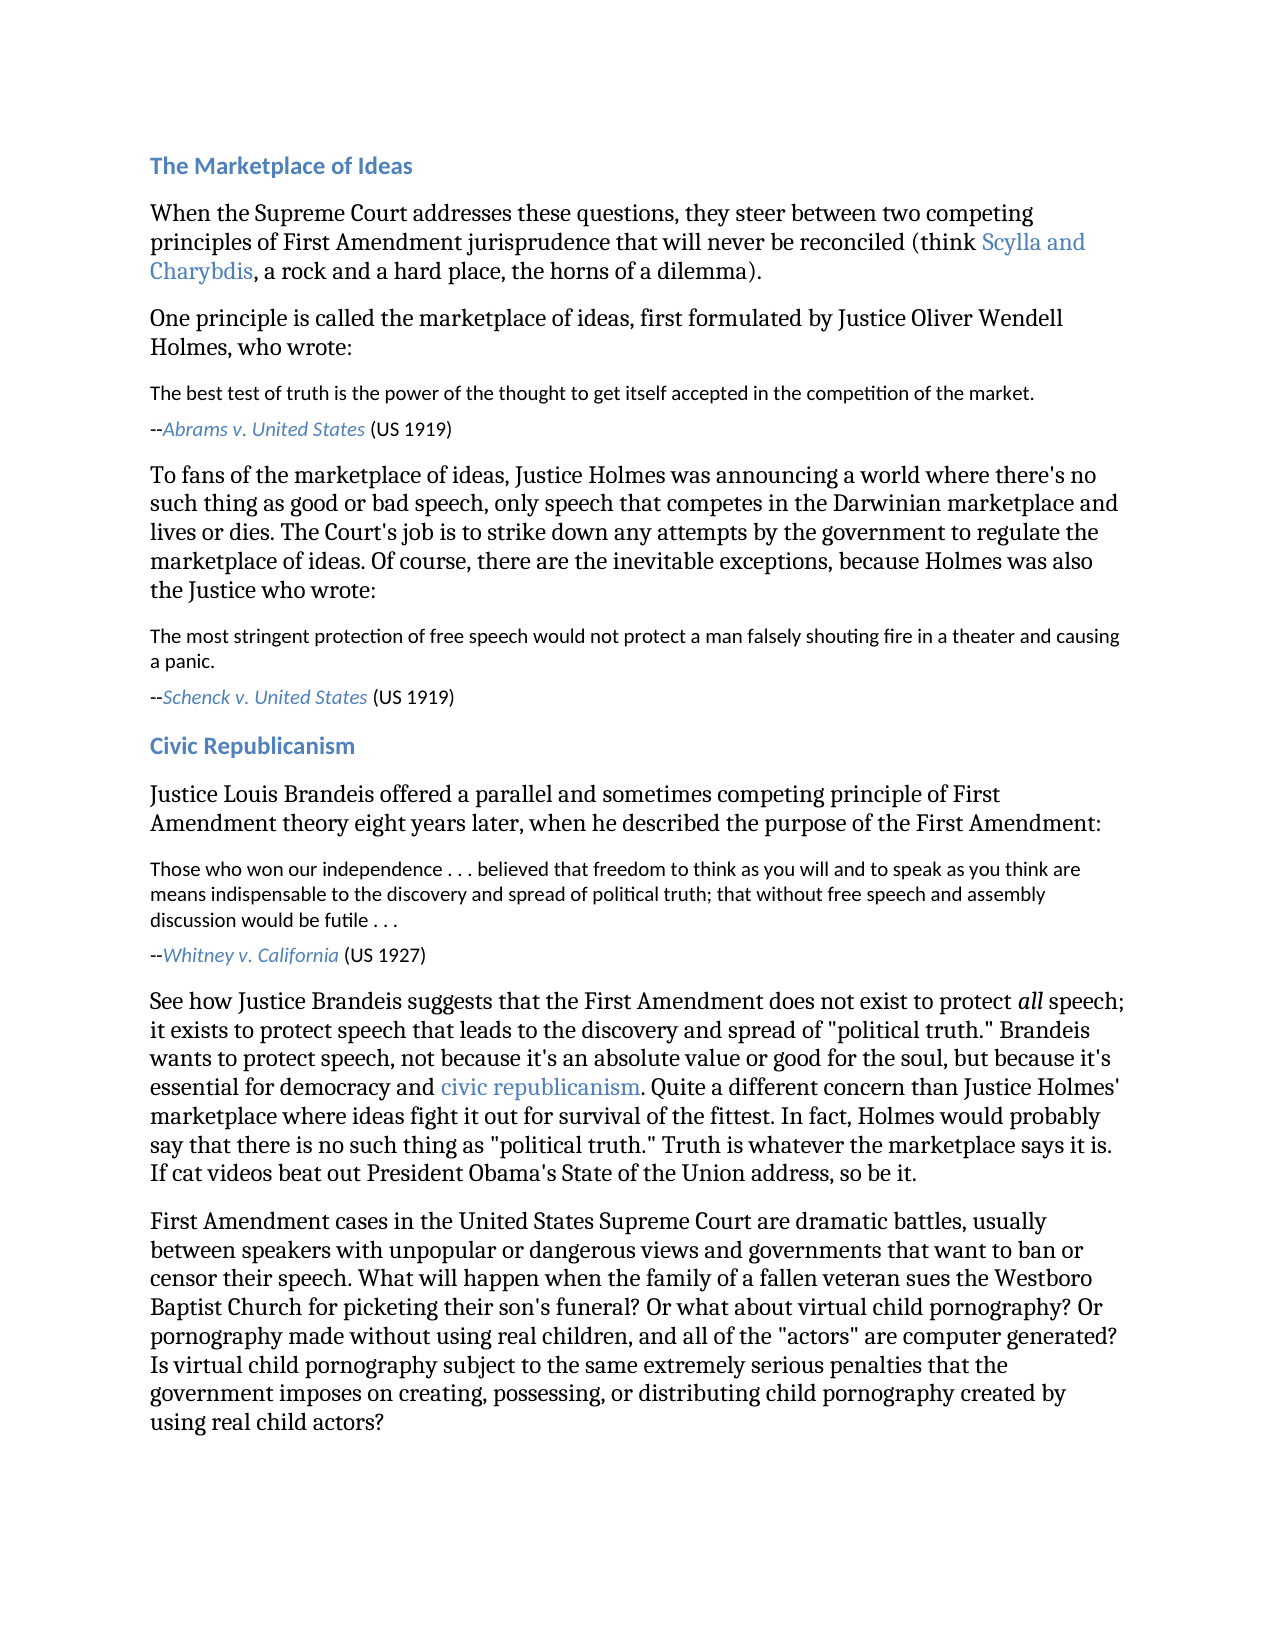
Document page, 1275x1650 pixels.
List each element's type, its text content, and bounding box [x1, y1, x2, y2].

text --Schenck v. United States (US 1919) [150, 684, 1125, 710]
subtitle Civic Republicanism [150, 731, 1125, 761]
text First Amendment cases in the United States Supreme Court are dramatic battles, usually between speakers with unpopular or dangerous views and governments that want to ban or censor their speech. What will happen when the family of a fallen veteran sues the Westboro Baptist Church for picketing their son's funeral? Or what about virtual child pornography? Or pornography made without using real children, and all of the "actors" are computer generated? Is virtual child pornography subject to the same extremely serious penalties that the government imposes on creating, possessing, or distributing child pornography created by using real child actors? [150, 1207, 1125, 1437]
text Justice Louis Brandeis offered a parallel and sometimes competing principle of First Amendment theory eight years later, when he described the purpose of the First Amendment: [150, 780, 1125, 837]
text One principle is called the marketplace of ideas, first formulated by Justice Oliver Wendell Holmes, who wrote: [150, 304, 1125, 362]
text Those who won our independence . . . believed that freedom to think as you will and to speak as you think are means indispensable to the discovery and spread of political truth; that without free speech and assembly discussion would be futile . . . [150, 856, 1125, 932]
text The most stringent protection of free speech would not protect a man falsely shouting fire in a theater and causing a panic. [150, 623, 1125, 674]
text When the Supreme Court addresses these questions, they steer between two competing principles of First Amendment jurisprudence that will never be reconciled (think Scylla and Charybdis, a rock and a hard place, the horns of a dilemma). [150, 199, 1125, 286]
text --Abrams v. United States (US 1919) [150, 416, 1125, 442]
subtitle The Marketplace of Ideas [150, 150, 1125, 181]
text To fans of the marketplace of ideas, Justice Holmes was announcing a world where there's no such thing as good or bad speech, only speech that competes in the Darwinian marketplace and lives or dies. The Court's job is to strike down any attempts by the government to regulate the marketplace of ideas. Of course, there are the inevitable exceptions, because Holmes was also the Justice who wrote: [150, 461, 1125, 604]
text The best test of truth is the power of the thought to get itself accepted in the competition of the market. [150, 381, 1125, 406]
text --Whitney v. California (US 1927) [150, 943, 1125, 968]
text See how Justice Brandeis suggests that the First Amendment does not exist to protect all speech; it exists to protect speech that leads to the discovery and spread of "political truth." Brandeis wants to protect speech, not because it's an absolute value or good for the soul, but because it's essential for democracy and civic republicanism. Quite a different concern than Justice Holmes' marketplace where ideas fight it out for survival of the fittest. In fact, Holmes would probably say that there is no such thing as "political truth." Truth is whatever the marketplace says it is. If cat videos beat out President Obama's State of the Union address, so be it. [150, 987, 1125, 1188]
